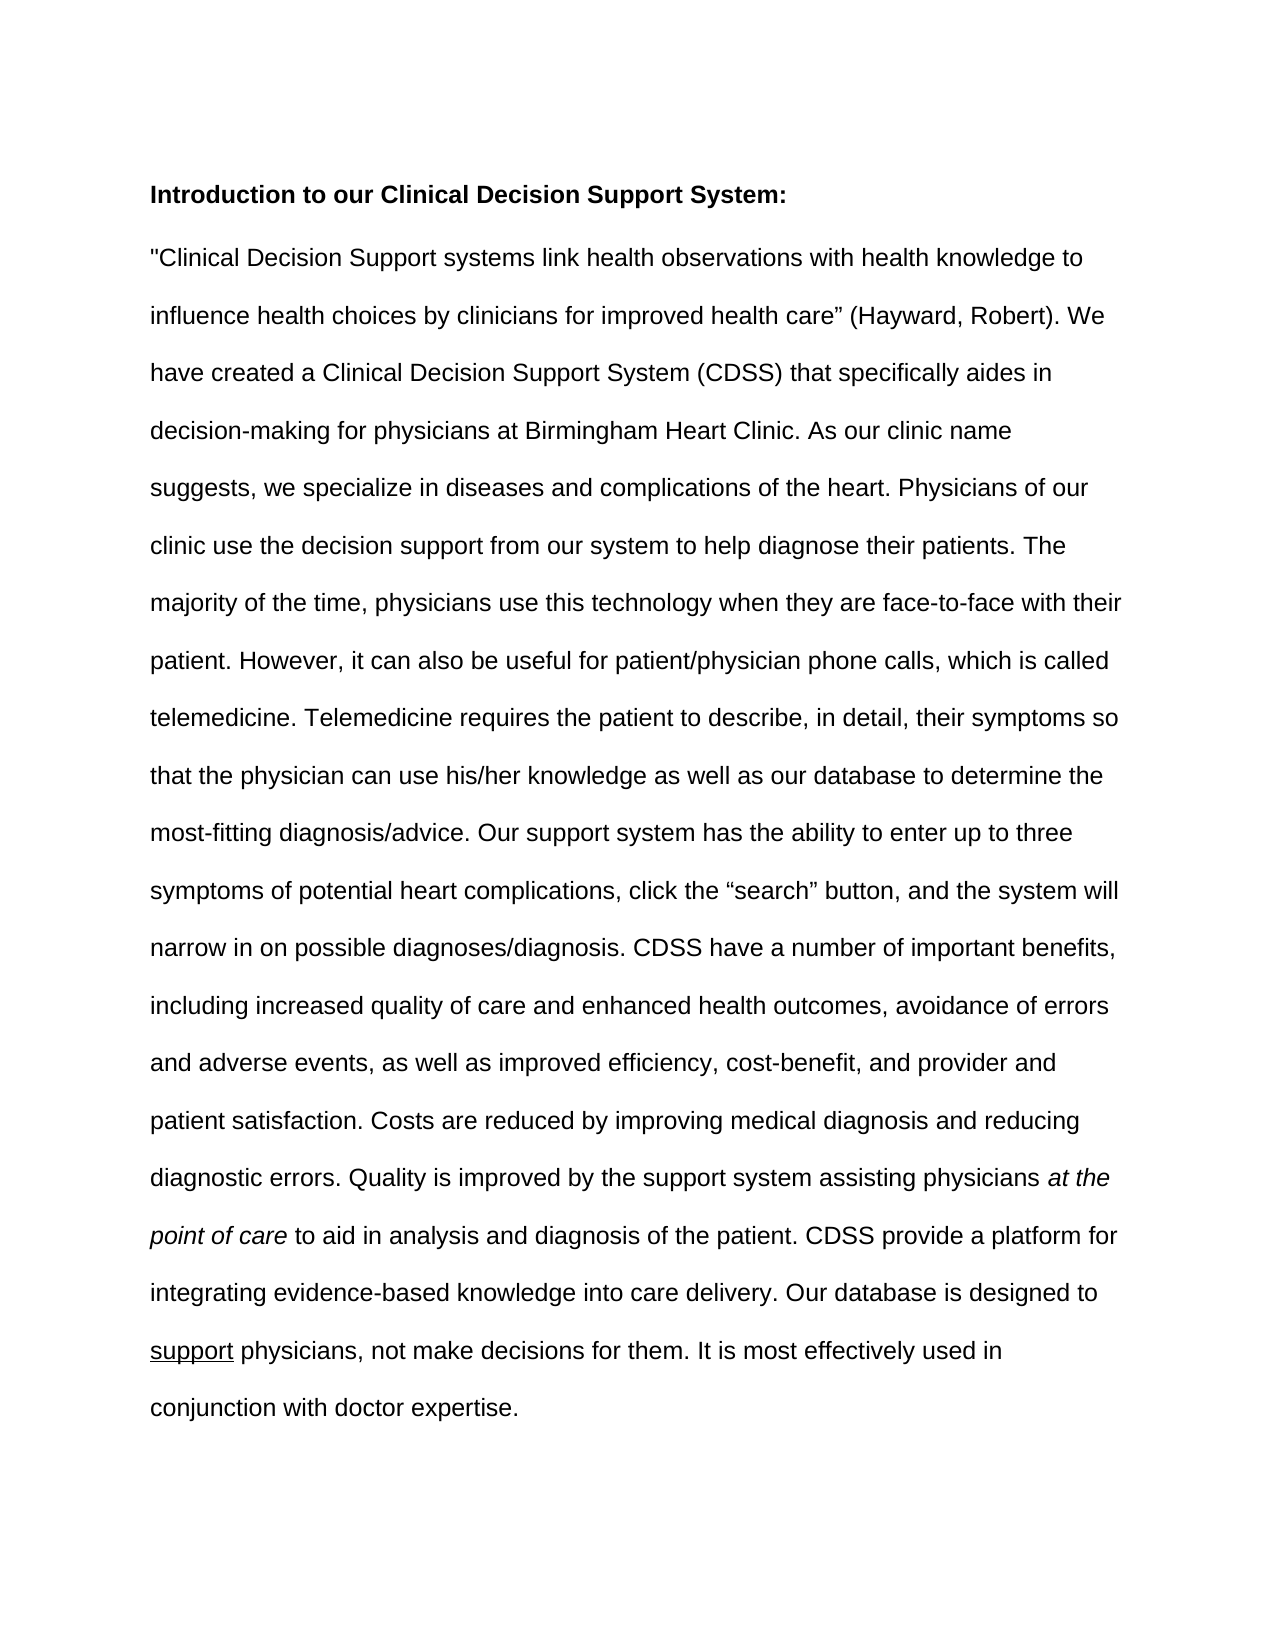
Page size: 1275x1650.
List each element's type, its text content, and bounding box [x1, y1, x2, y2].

text Introduction to our Clinical Decision Support System: [150, 180, 1125, 209]
text "Clinical Decision Support systems link health observations with health knowledge to influence health choices by clinicians for improved health care” (Hayward, Robert). We have created a Clinical Decision Support System (CDSS) that specifically aides in decision-making for physicians at Birmingham Heart Clinic. As our clinic name suggests, we specialize in diseases and complications of the heart. Physicians of our clinic use the decision support from our system to help diagnose their patients. The majority of the time, physicians use this technology when they are face-to-face with their patient. However, it can also be useful for patient/physician phone calls, which is called telemedicine. Telemedicine requires the patient to describe, in detail, their symptoms so that the physician can use his/her knowledge as well as our database to determine the most-fitting diagnosis/advice. Our support system has the ability to enter up to three symptoms of potential heart complications, click the “search” button, and the system will narrow in on possible diagnoses/diagnosis. CDSS have a number of important benefits, including increased quality of care and enhanced health outcomes, avoidance of errors and adverse events, as well as improved efficiency, cost-benefit, and provider and patient satisfaction. Costs are reduced by improving medical diagnosis and reducing diagnostic errors. Quality is improved by the support system assisting physicians at the point of care to aid in analysis and diagnosis of the patient. CDSS provide a platform for integrating evidence-based knowledge into care delivery. Our database is designed to support physicians, not make decisions for them. It is most effectively used in conjunction with doctor expertise. [150, 243, 1125, 1422]
